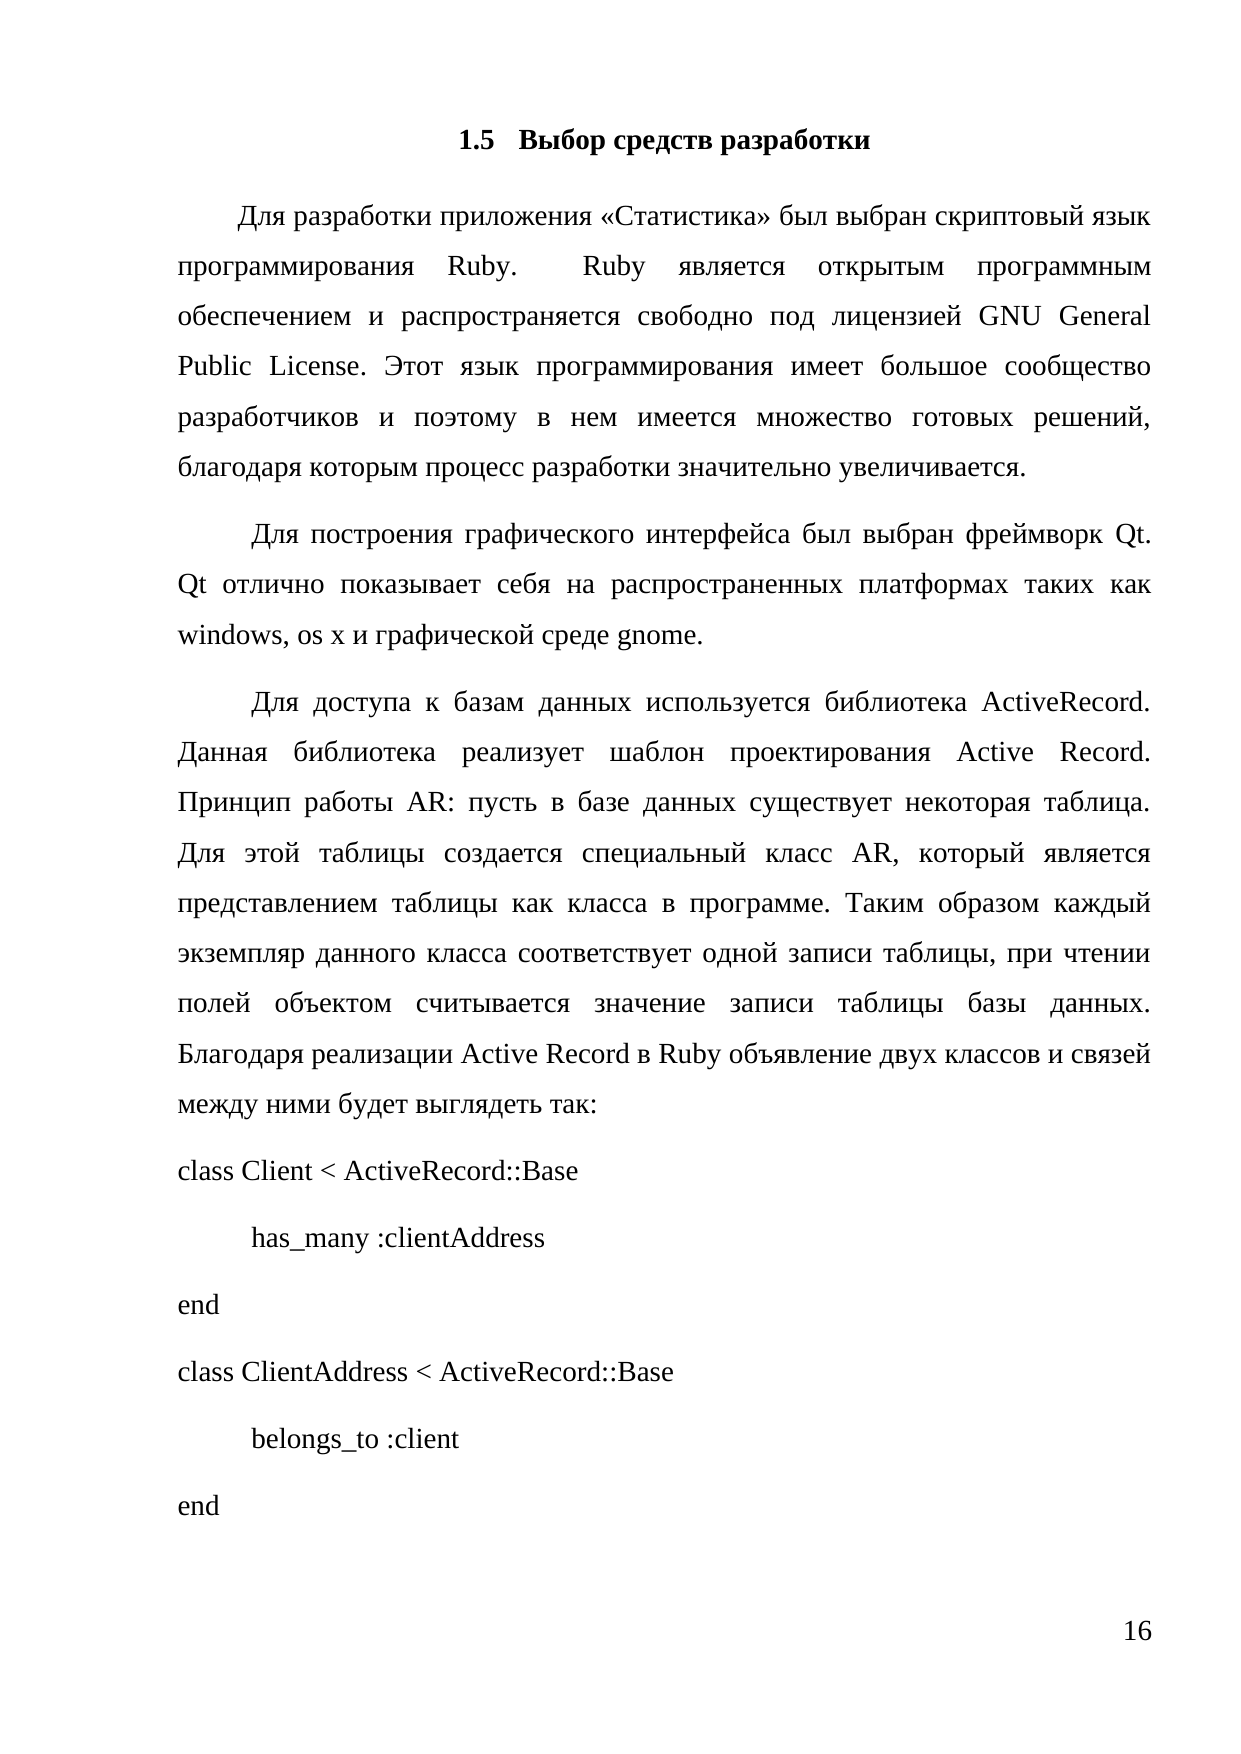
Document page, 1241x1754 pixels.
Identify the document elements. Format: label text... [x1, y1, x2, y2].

text Для доступа к базам данных используется библиотека ActiveRecord. Данная библиотека реализует шаблон проектирования Active Record. Принцип работы AR: пусть в базе данных существует некоторая таблица. Для этой таблицы создается специальный класс AR, который является представлением таблицы как класса в программе. Таким образом каждый экземпляр данного класса соответствует одной записи таблицы, при чтении полей объектом считывается значение записи таблицы базы данных. Благодаря реализации Active Record в Ruby объявление двух классов и связей между ними будет выглядеть так: [177, 684, 1152, 1120]
text belongs_to :client [177, 1421, 1152, 1455]
text class Client < ActiveRecord::Base [177, 1153, 1152, 1187]
text Для разработки приложения «Статистика» был выбран скриптовый язык программирования Ruby. Ruby является открытым программным обеспечением и распространяется свободно под лицензией GNU General Public License. Этот язык программирования имеет большое сообщество разработчиков и поэтому в нем имеется множество готовых решений, благодаря которым процесс разработки значительно увеличивается. [177, 198, 1152, 483]
text Для построения графического интерфейса был выбран фреймворк Qt. Qt отлично показывает себя на распространенных платформах таких как windows, os x и графической среде gnome. [177, 516, 1152, 650]
subtitle Выбор средств разработки [177, 122, 1152, 156]
text class ClientAddress < ActiveRecord::Base [177, 1354, 1152, 1388]
text end [177, 1287, 1152, 1321]
text end [177, 1488, 1152, 1522]
text has_many :clientAddress [177, 1220, 1152, 1254]
